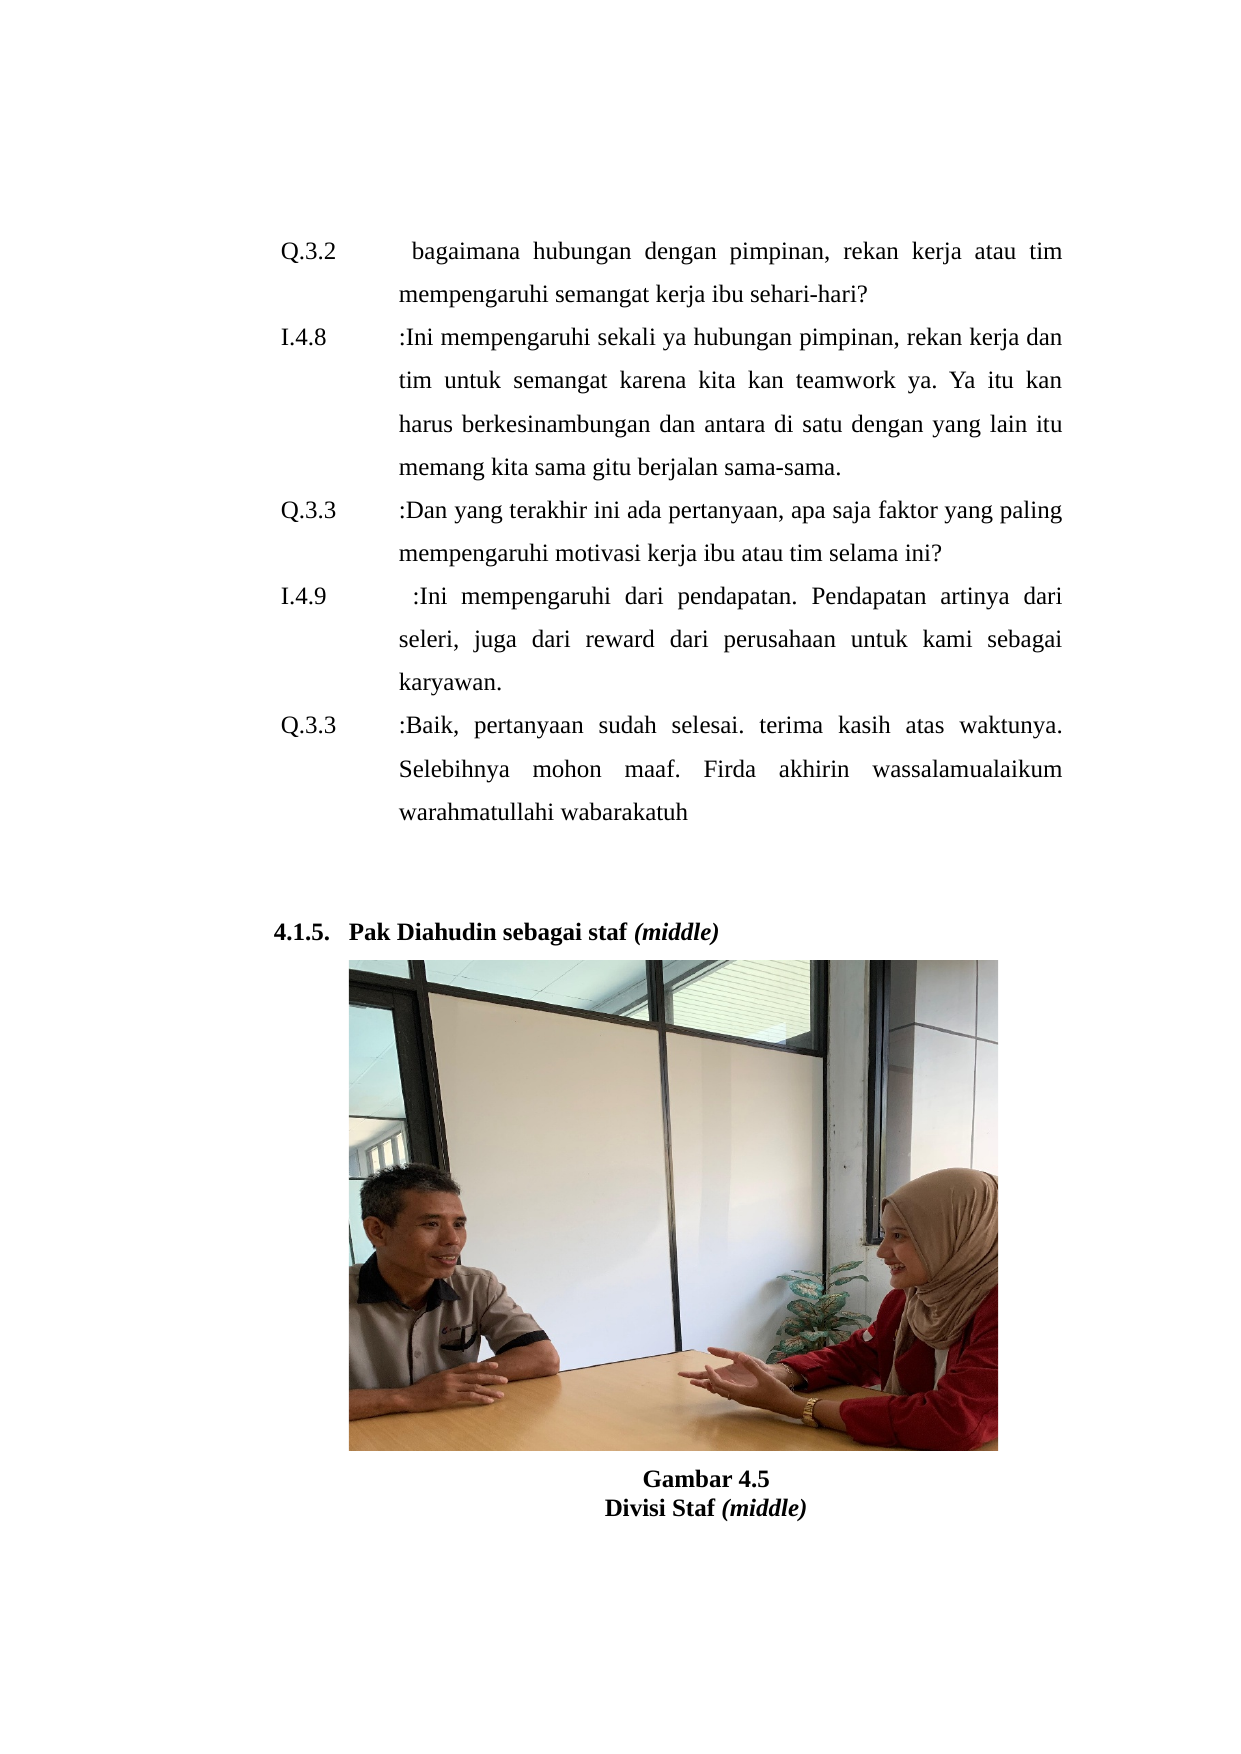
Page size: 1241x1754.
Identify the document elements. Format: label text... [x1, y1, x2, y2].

list Q.3.3 :Baik, pertanyaan sudah selesai. terima kasih atas waktunya. Selebihnya mohon maaf. Firda akhirin wassalamualaikum warahmatullahi wabarakatuh [281, 711, 1063, 826]
list Q.3.2 bagaimana hubungan dengan pimpinan, rekan kerja atau tim mempengaruhi semangat kerja ibu sehari-hari? [281, 236, 1063, 308]
list Divisi Staf (middle) [349, 1493, 1063, 1521]
list Gambar 4.5 [349, 1464, 1063, 1493]
list Pak Diahudin sebagai staf (middle) [274, 917, 1063, 946]
picture [348, 960, 999, 1451]
list Q.3.3 :Dan yang terakhir ini ada pertanyaan, apa saja faktor yang paling mempengaruhi motivasi kerja ibu atau tim selama ini? [281, 495, 1063, 567]
list I.4.9 :Ini mempengaruhi dari pendapatan. Pendapatan artinya dari seleri, juga dari reward dari perusahaan untuk kami sebagai karyawan. [281, 581, 1063, 696]
list I.4.8 :Ini mempengaruhi sekali ya hubungan pimpinan, rekan kerja dan tim untuk semangat karena kita kan teamwork ya. Ya itu kan harus berkesinambungan dan antara di satu dengan yang lain itu memang kita sama gitu berjalan sama-sama. [281, 322, 1063, 481]
